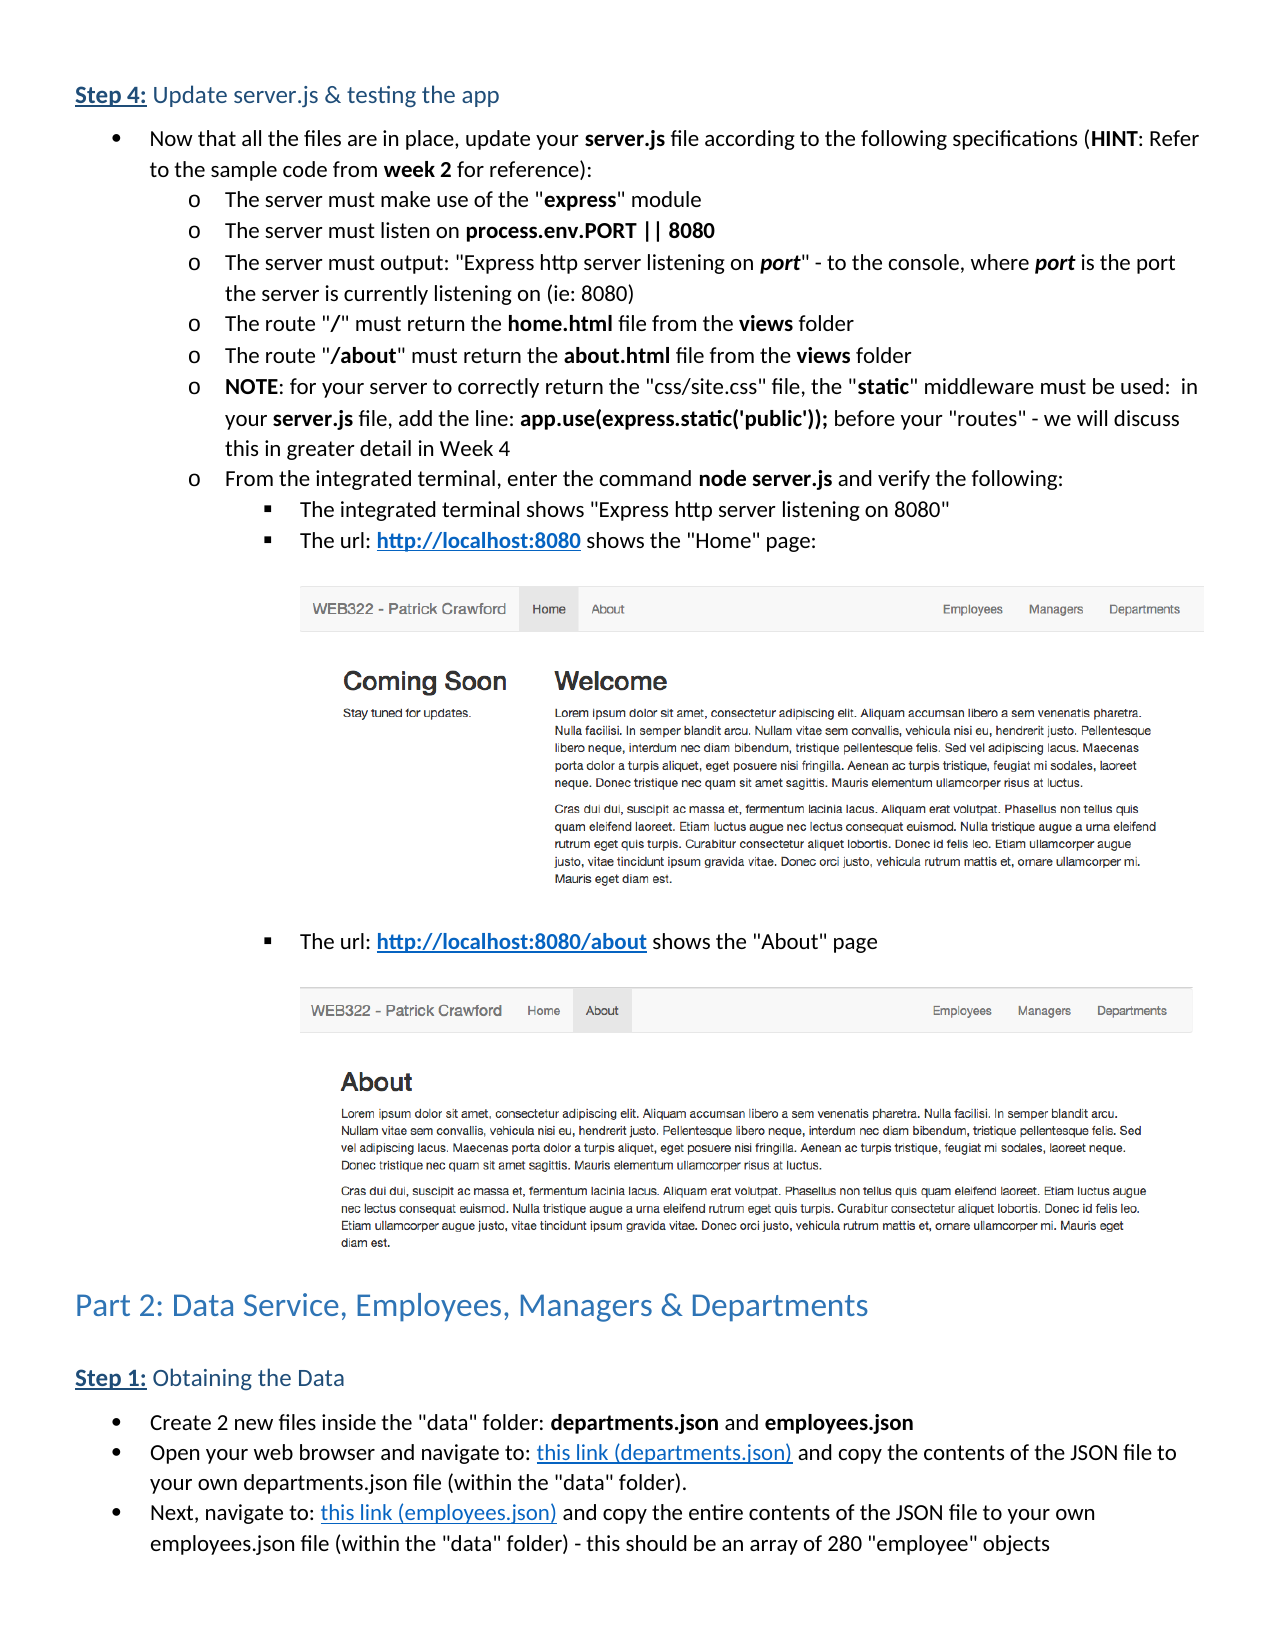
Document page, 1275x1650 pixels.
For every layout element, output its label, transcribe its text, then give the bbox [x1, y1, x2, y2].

list NOTE: for your server to correctly return the "css/site.css" file, the "static" middleware must be used: in your server.js file, add the line: app.use(express.static('public')); before your "routes" - we will discuss this in greater detail in Week 4 [187, 372, 1200, 462]
picture [300, 987, 1193, 1257]
list Now that all the files are in place, update your server.js file according to the following specifications (HINT: Refer to the sample code from week 2 for reference): [112, 124, 1200, 183]
list Next, navigate to: this link (employees.json) and copy the entire contents of the JSON file to your own employees.json file (within the "data" folder) - this should be an array of 280 "employee" objects [112, 1498, 1200, 1557]
list The route "/" must return the home.html file from the views folder [187, 309, 1200, 339]
list Open your web browser and navigate to: this link (departments.json) and copy the contents of the JSON file to your own departments.json file (within the "data" folder). [112, 1438, 1200, 1496]
list The integrated terminal shows "Express http server listening on 8080" [262, 496, 1200, 524]
list The server must output: "Express http server listening on port" - to the console, where port is the port the server is currently listening on (ie: 8080) [187, 248, 1200, 307]
list The server must listen on process.env.PORT || 8080 [187, 216, 1200, 246]
subtitle Step 4: Update server.js & testing the app [75, 79, 1200, 110]
subtitle Part 2: Data Service, Employees, Managers & Departments [75, 1284, 1200, 1324]
subtitle Step 1: Obtaining the Data [75, 1362, 1200, 1393]
list From the integrated terminal, enter the command node server.js and verify the following: [187, 464, 1200, 493]
list The server must make use of the "express" module [187, 185, 1200, 214]
list The route "/about" must return the about.html file from the views folder [187, 341, 1200, 370]
picture [300, 586, 1204, 895]
list Create 2 new files inside the "data" folder: departments.json and employees.json [112, 1408, 1200, 1436]
